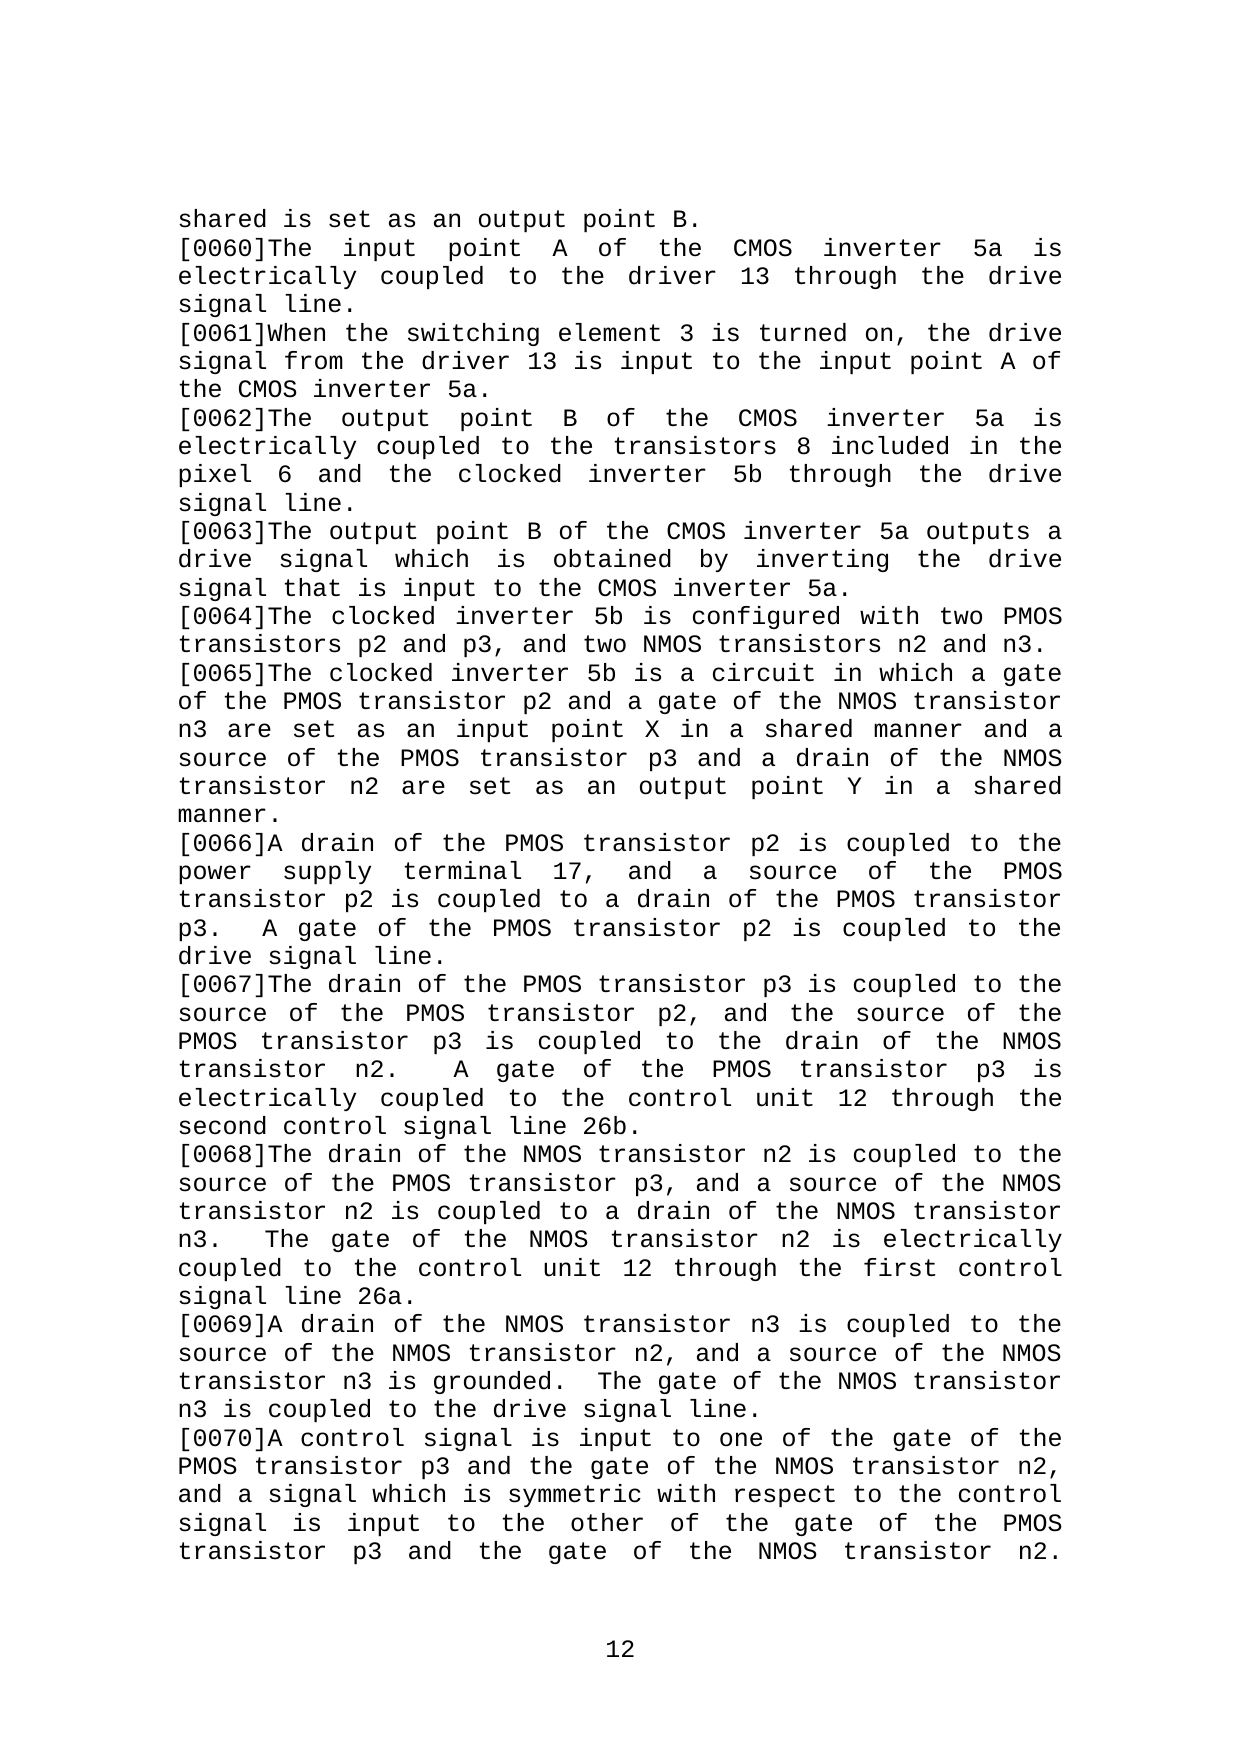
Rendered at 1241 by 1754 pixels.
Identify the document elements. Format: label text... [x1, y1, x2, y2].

text [0060]The input point A of the CMOS inverter 5a is electrically coupled to the driver 13 through the drive signal line. [177, 235, 1063, 320]
text [0064]The clocked inverter 5b is configured with two PMOS transistors p2 and p3, and two NMOS transistors n2 and n3. [177, 603, 1063, 660]
text [0066]A drain of the PMOS transistor p2 is coupled to the power supply terminal 17, and a source of the PMOS transistor p2 is coupled to a drain of the PMOS transistor p3. A gate of the PMOS transistor p2 is coupled to the drive signal line. [177, 830, 1063, 972]
text [0068]The drain of the NMOS transistor n2 is coupled to the source of the PMOS transistor p3, and a source of the NMOS transistor n2 is coupled to a drain of the NMOS transistor n3. The gate of the NMOS transistor n2 is electrically coupled to the control unit 12 through the first control signal line 26a. [177, 1142, 1063, 1312]
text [177, 1425, 1063, 1567]
text [0067]The drain of the PMOS transistor p3 is coupled to the source of the PMOS transistor p2, and the source of the PMOS transistor p3 is coupled to the drain of the NMOS transistor n2. A gate of the PMOS transistor p3 is electrically coupled to the control unit 12 through the second control signal line 26b. [177, 972, 1063, 1142]
text [0069]A drain of the NMOS transistor n3 is coupled to the source of the NMOS transistor n2, and a source of the NMOS transistor n3 is grounded. The gate of the NMOS transistor n3 is coupled to the drive signal line. [177, 1312, 1063, 1425]
text [0061]When the switching element 3 is turned on, the drive signal from the driver 13 is input to the input point A of the CMOS inverter 5a. [177, 320, 1063, 405]
text [0065]The clocked inverter 5b is a circuit in which a gate of the PMOS transistor p2 and a gate of the NMOS transistor n3 are set as an input point X in a shared manner and a source of the PMOS transistor p3 and a drain of the NMOS transistor n2 are set as an output point Y in a shared manner. [177, 660, 1063, 830]
text [0063]The output point B of the CMOS inverter 5a outputs a drive signal which is obtained by inverting the drive signal that is input to the CMOS inverter 5a. [177, 518, 1063, 603]
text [177, 207, 1063, 235]
text [0062]The output point B of the CMOS inverter 5a is electrically coupled to the transistors 8 included in the pixel 6 and the clocked inverter 5b through the drive signal line. [177, 405, 1063, 518]
